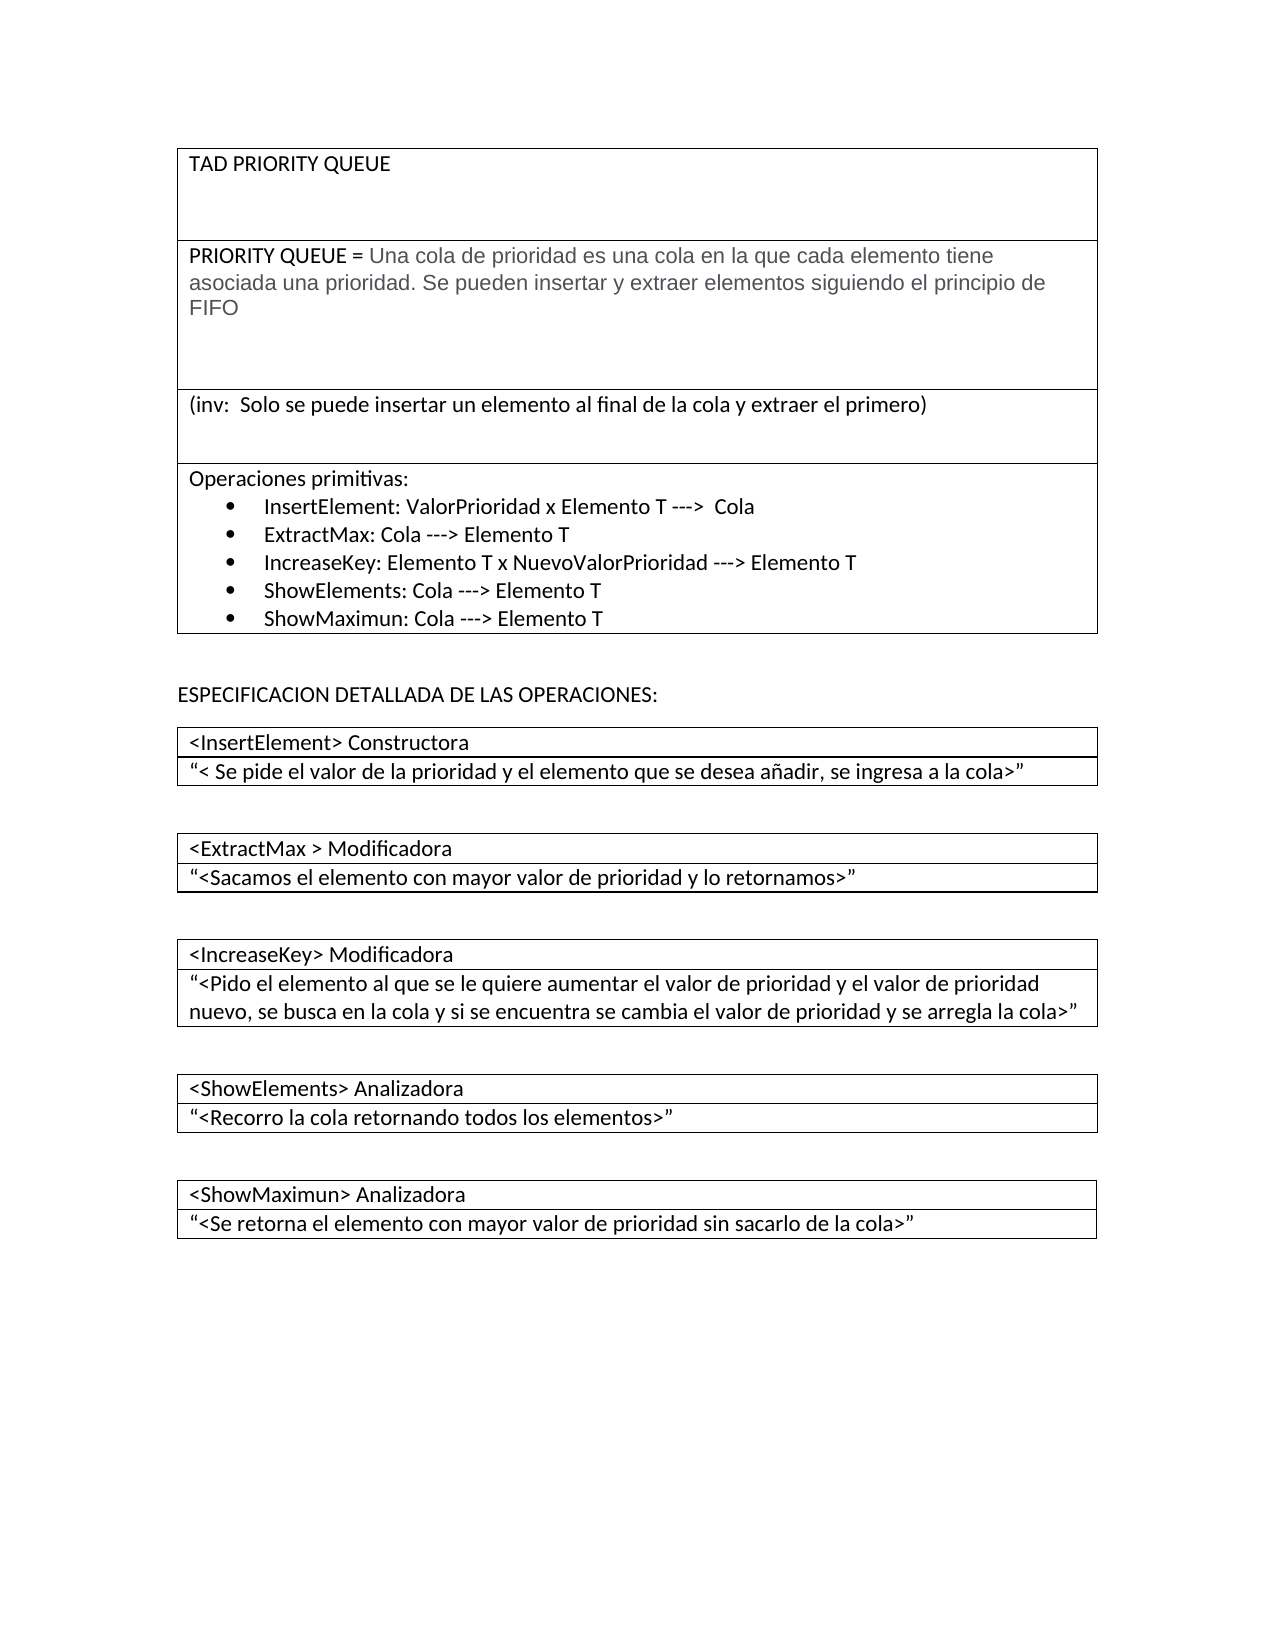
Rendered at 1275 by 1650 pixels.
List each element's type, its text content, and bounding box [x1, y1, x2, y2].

table_header <ShowMaximun> Analizadora [178, 1181, 1096, 1208]
table_header TAD PRIORITY QUEUE [178, 149, 1097, 240]
text ESPECIFICACION DETALLADA DE LAS OPERACIONES: [177, 680, 1098, 708]
table_header <IncreaseKey> Modificadora [178, 940, 1097, 968]
table_cell “< Se pide el valor de la prioridad y el elemento que se desea añadir, se ingresa a la cola>” [178, 758, 1097, 785]
table_header <ExtractMax > Modificadora [178, 834, 1097, 862]
table_cell Operaciones primitivas: InsertElement: ValorPrioridad x Elemento T ---> Cola ExtractMax: Cola ---> Elemento T IncreaseKey: Elemento T x NuevoValorPrioridad ---> Elemento T ShowElements: Cola ---> Elemento T ShowMaximun: Cola ---> Elemento T [178, 464, 1097, 632]
table_header <InsertElement> Constructora [178, 728, 1097, 756]
table_cell “<Pido el elemento al que se le quiere aumentar el valor de prioridad y el valor de prioridad nuevo, se busca en la cola y si se encuentra se cambia el valor de prioridad y se arregla la cola>” [178, 970, 1097, 1026]
table_cell “<Sacamos el elemento con mayor valor de prioridad y lo retornamos>” [178, 864, 1097, 891]
table_cell (inv: Solo se puede insertar un elemento al final de la cola y extraer el primero) [178, 390, 1097, 463]
table_cell PRIORITY QUEUE = Una cola de prioridad es una cola en la que cada elemento tiene asociada una prioridad. Se pueden insertar y extraer elementos siguiendo el principio de FIFO [178, 241, 1097, 389]
table_header <ShowElements> Analizadora [178, 1075, 1097, 1102]
table_cell “<Recorro la cola retornando todos los elementos>” [178, 1104, 1097, 1132]
table_cell “<Se retorna el elemento con mayor valor de prioridad sin sacarlo de la cola>” [178, 1210, 1096, 1238]
